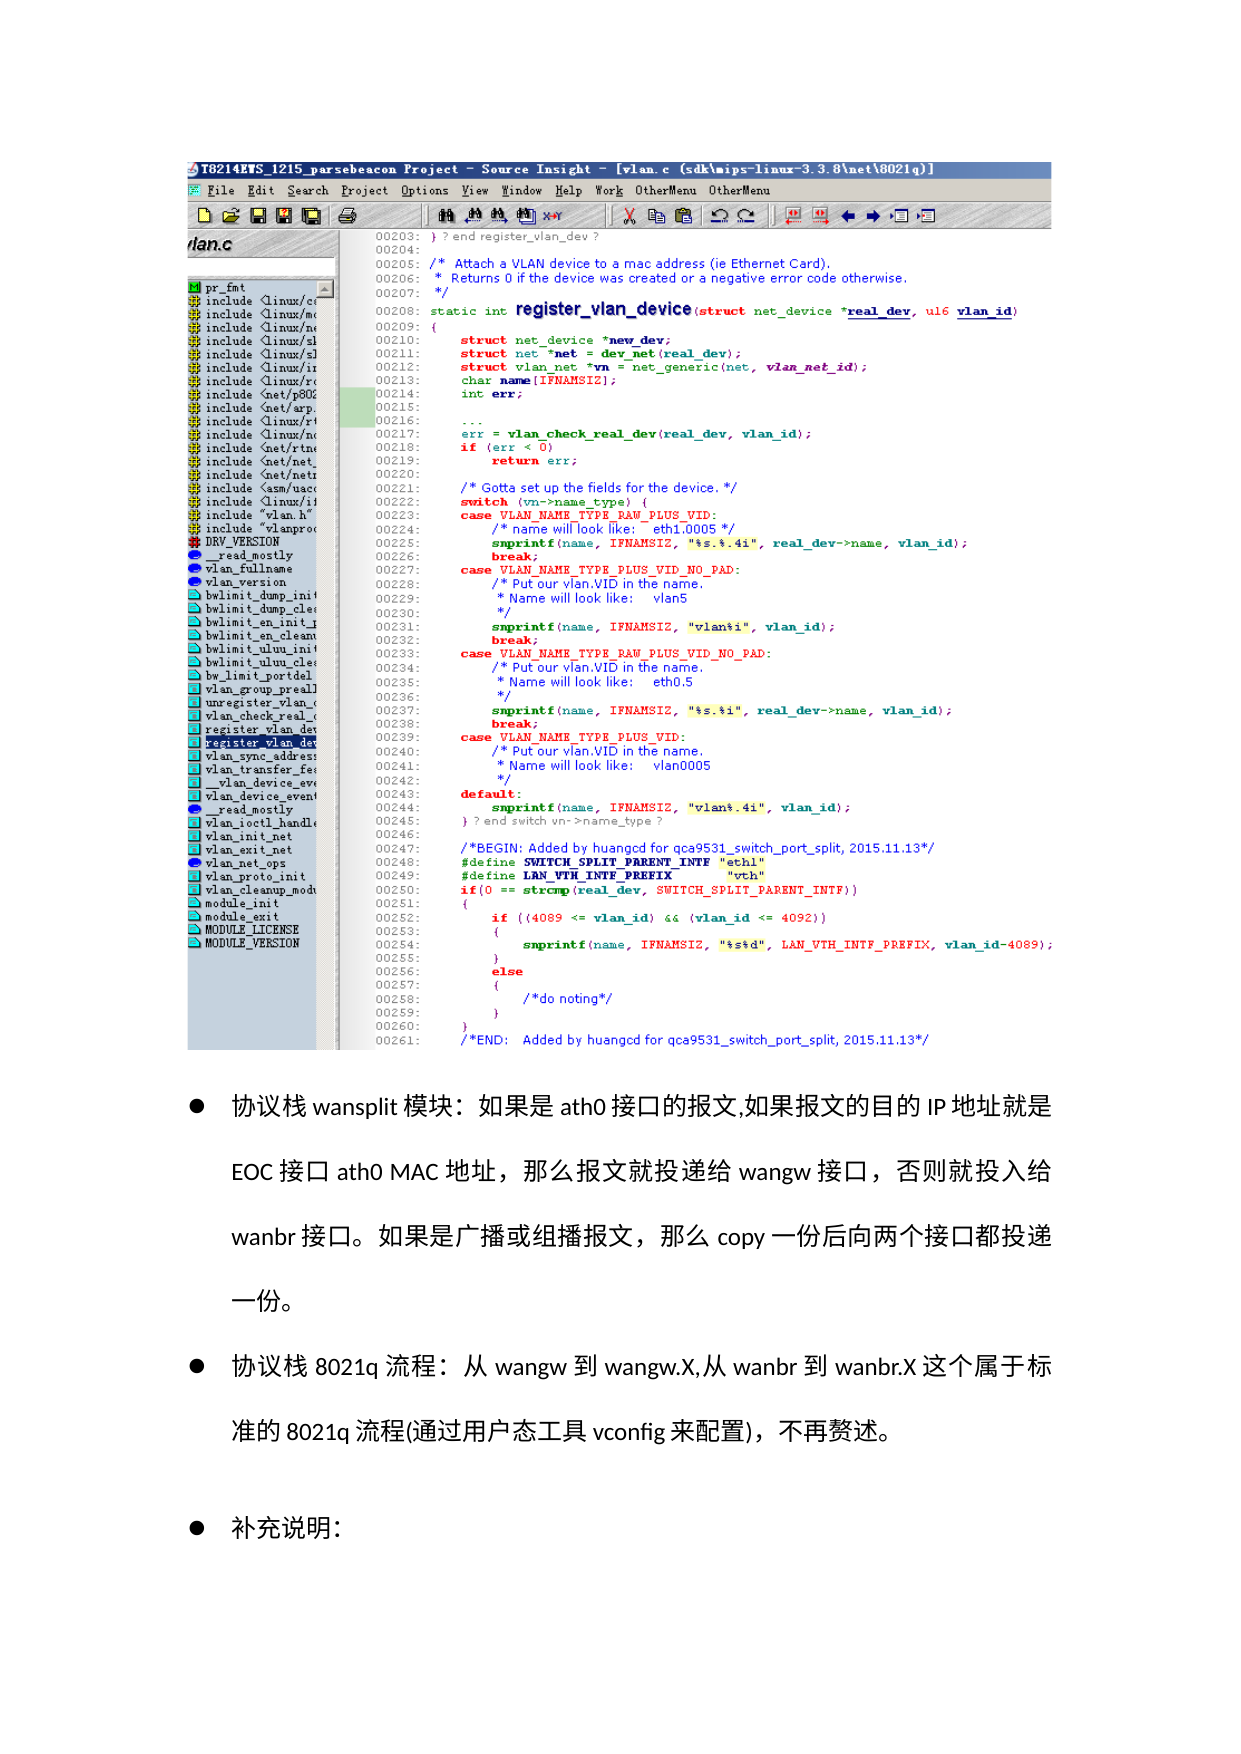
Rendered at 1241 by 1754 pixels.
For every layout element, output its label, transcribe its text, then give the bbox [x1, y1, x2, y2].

list 协议栈wansplit模块：如果是ath0接口的报文,如果报文的目的IP地址就是EOC接口ath0 MAC地址，那么报文就投递给wangw接口，否则就投入给wanbr接口。如果是广播或组播报文，那么copy一份后向两个接口都投递一份。 [187, 1072, 1053, 1332]
picture [187, 162, 1052, 1050]
list 补充说明： [187, 1494, 1053, 1559]
list 协议栈8021q流程：从wangw到wangw.X,从wanbr到wanbr.X这个属于标准的8021q流程(通过用户态工具vconfig来配置)，不再赘述。 [187, 1332, 1053, 1462]
